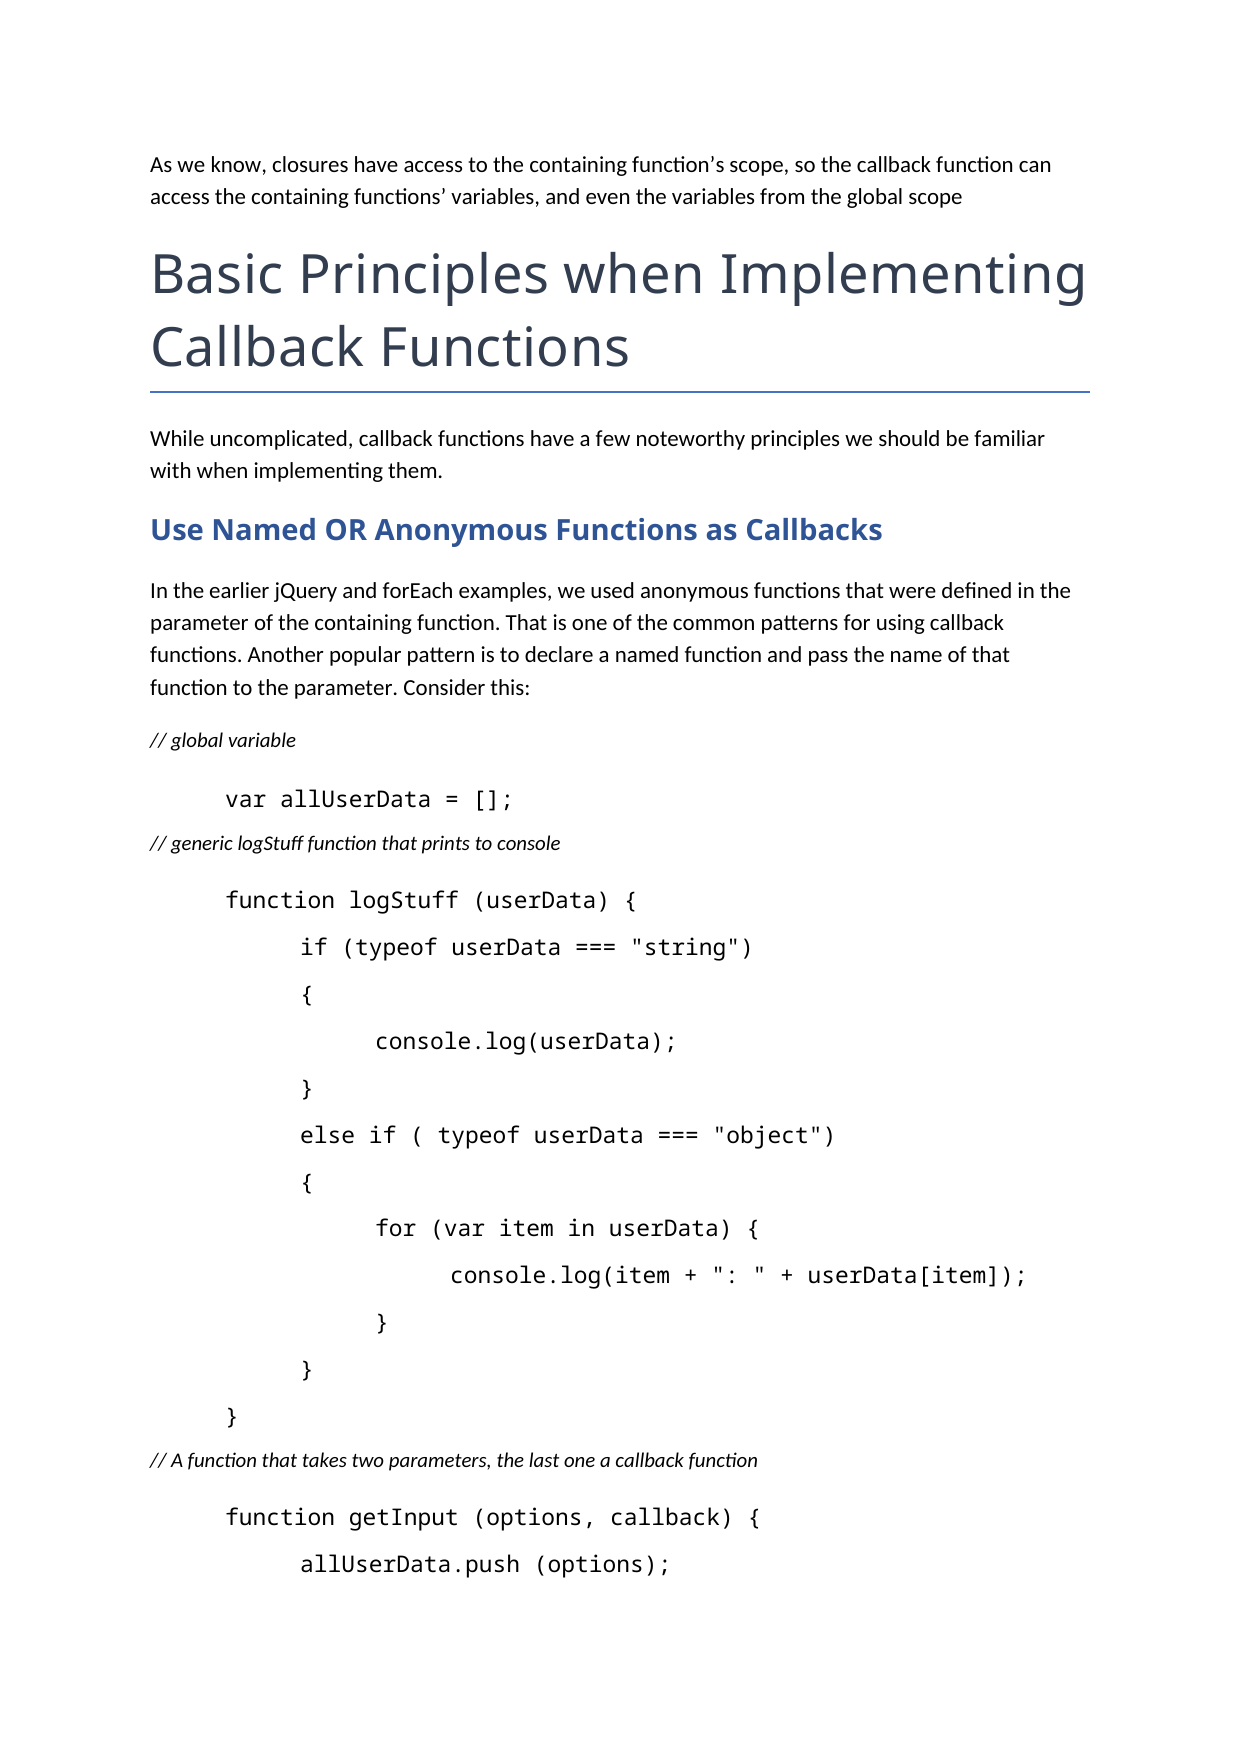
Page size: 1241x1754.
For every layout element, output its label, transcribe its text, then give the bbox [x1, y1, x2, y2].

text } [225, 1353, 1090, 1384]
text } [225, 1400, 1090, 1431]
text allUserData.push (options); [225, 1548, 1090, 1579]
text console.log(item + ": " + userData[item]); [375, 1259, 1090, 1291]
text ​function logStuff (userData) { [225, 884, 1090, 916]
text ​// A function that takes two parameters, the last one a callback function​ [150, 1447, 1090, 1472]
text } [300, 1306, 1090, 1337]
text { [225, 1166, 1090, 1197]
text ​var allUserData = []; [225, 783, 1090, 814]
text // global variable​ [150, 726, 1090, 754]
text if (typeof userData === "string") [225, 931, 1090, 962]
text As we know, closures have access to the containing function’s scope, so the callback function can access the containing functions’ variables, and even the variables from the global scope [150, 150, 1090, 210]
text ​// generic logStuff function that prints to console​ [150, 830, 1090, 856]
text While uncomplicated, callback functions have a few noteworthy principles we should be familiar with when implementing them. [150, 424, 1090, 484]
text In the earlier jQuery and forEach examples, we used anonymous functions that were defined in the parameter of the containing function. That is one of the common patterns for using callback functions. Another popular pattern is to declare a named function and pass the name of that function to the parameter. Consider this: [150, 576, 1090, 701]
text ​function getInput (options, callback) { [225, 1501, 1090, 1532]
text } [225, 1072, 1090, 1103]
title Basic Principles when Implementing Callback Functions [150, 235, 1090, 391]
text Use Named OR Anonymous Functions as Callbacks [150, 509, 1090, 549]
text else if ( typeof userData === "object") [225, 1119, 1090, 1150]
text for (var item in userData) { [300, 1212, 1090, 1244]
text console.log(userData); [300, 1025, 1090, 1056]
text { [225, 978, 1090, 1009]
